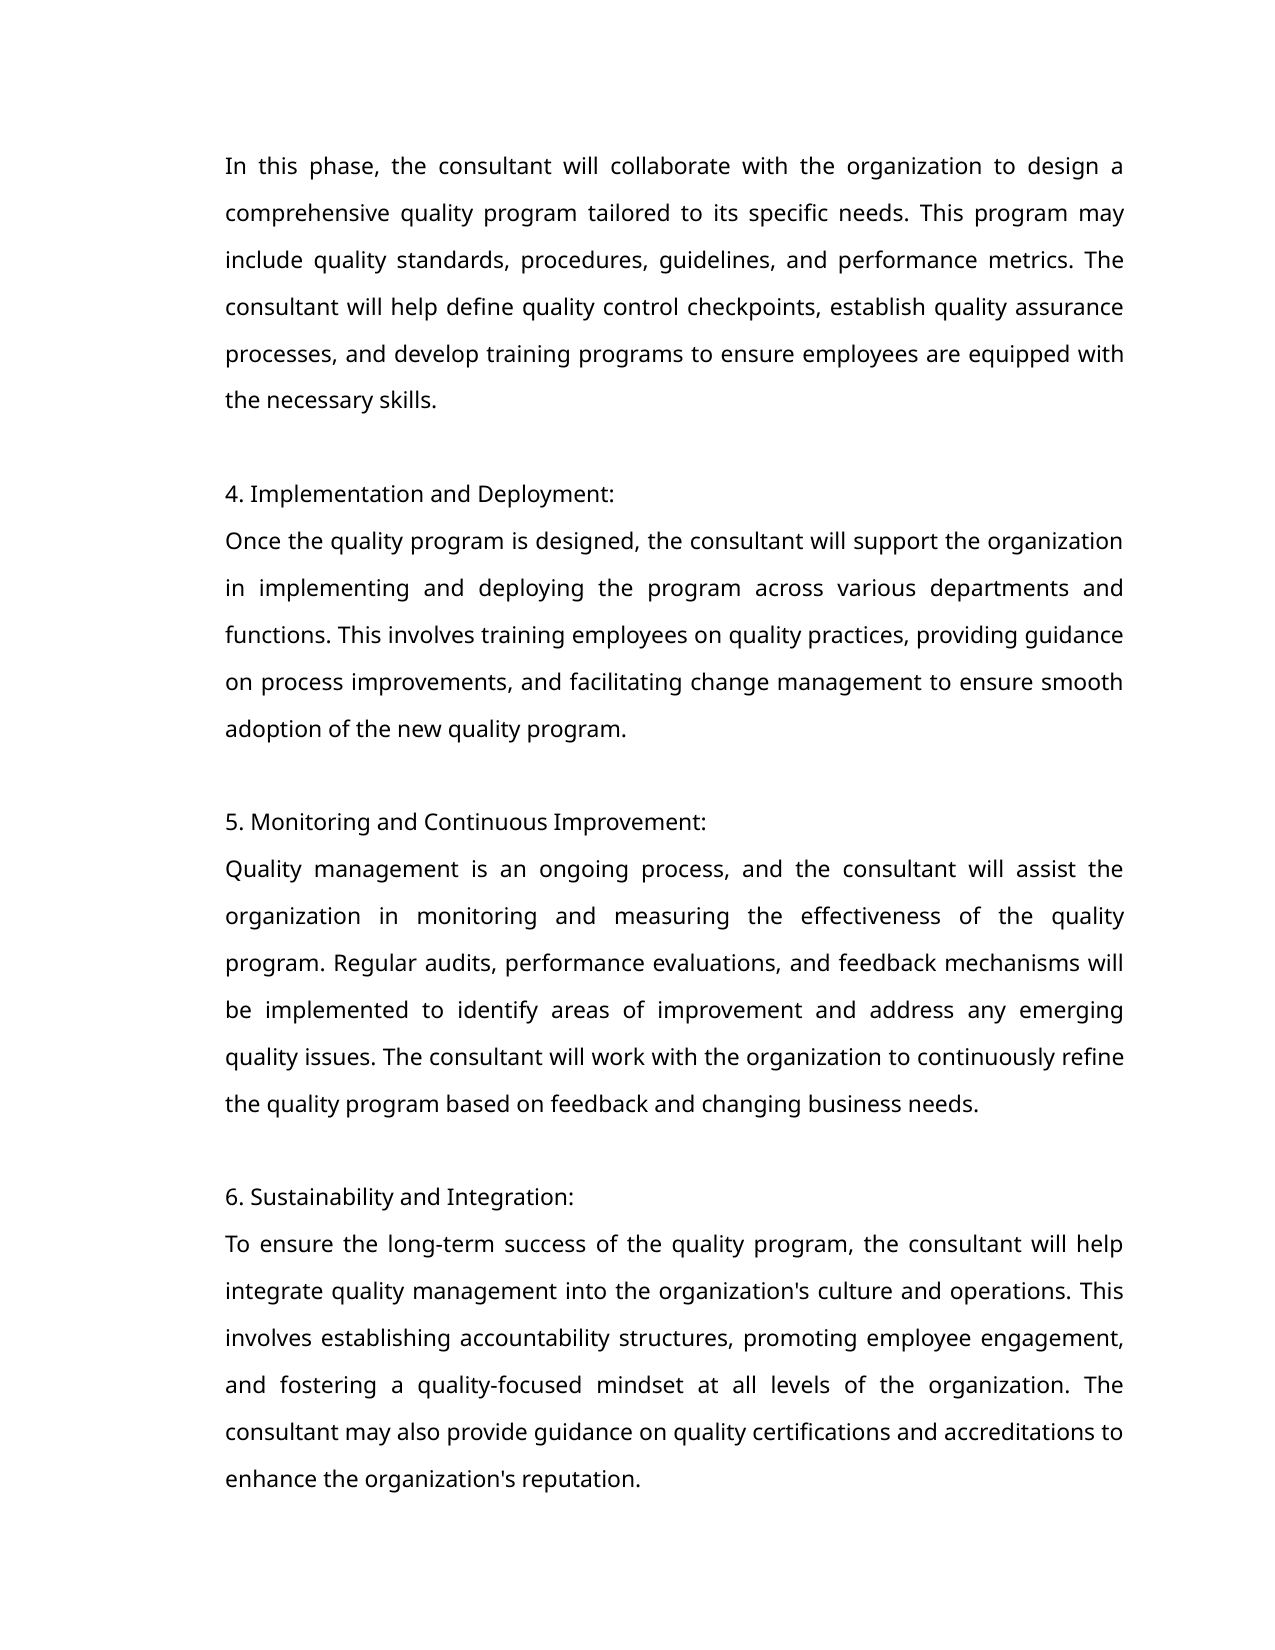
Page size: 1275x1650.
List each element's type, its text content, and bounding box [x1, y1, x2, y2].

list 5. Monitoring and Continuous Improvement: [225, 806, 1125, 837]
list 4. Implementation and Deployment: [225, 478, 1125, 509]
list In this phase, the consultant will collaborate with the organization to design a comprehensive quality program tailored to its specific needs. This program may include quality standards, procedures, guidelines, and performance metrics. The consultant will help define quality control checkpoints, establish quality assurance processes, and develop training programs to ensure employees are equipped with the necessary skills. [225, 150, 1125, 416]
list To ensure the long-term success of the quality program, the consultant will help integrate quality management into the organization's culture and operations. This involves establishing accountability structures, promoting employee engagement, and fostering a quality-focused mindset at all levels of the organization. The consultant may also provide guidance on quality certifications and accreditations to enhance the organization's reputation. [225, 1228, 1125, 1494]
list 6. Sustainability and Integration: [225, 1181, 1125, 1212]
list Quality management is an ongoing process, and the consultant will assist the organization in monitoring and measuring the effectiveness of the quality program. Regular audits, performance evaluations, and feedback mechanisms will be implemented to identify areas of improvement and address any emerging quality issues. The consultant will work with the organization to continuously refine the quality program based on feedback and changing business needs. [225, 853, 1125, 1119]
list Once the quality program is designed, the consultant will support the organization in implementing and deploying the program across various departments and functions. This involves training employees on quality practices, providing guidance on process improvements, and facilitating change management to ensure smooth adoption of the new quality program. [225, 525, 1125, 744]
